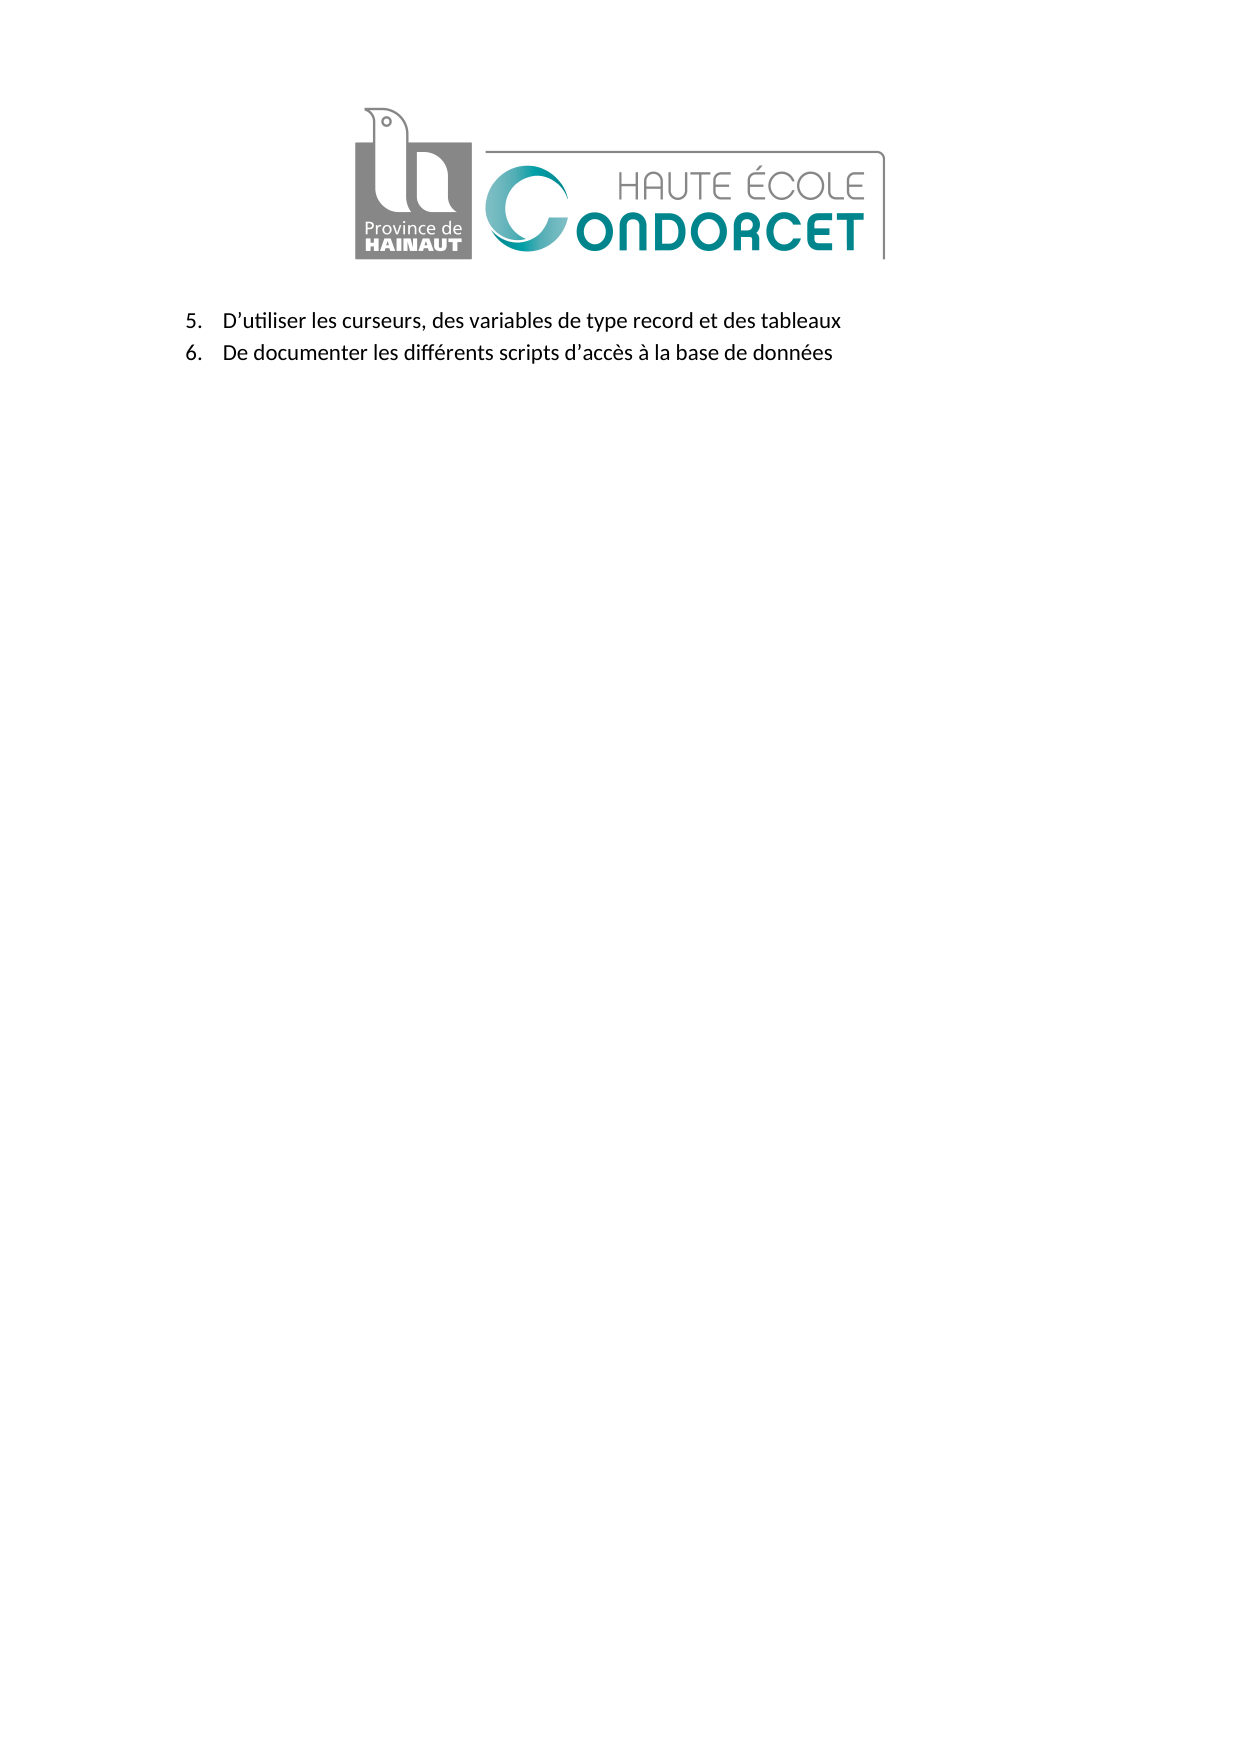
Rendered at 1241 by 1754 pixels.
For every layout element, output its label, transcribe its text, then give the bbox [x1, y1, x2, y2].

picture [311, 73, 929, 294]
list De documenter les différents scripts d’accès à la base de données [185, 338, 1093, 366]
list D’utiliser les curseurs, des variables de type record et des tableaux [185, 306, 1093, 334]
